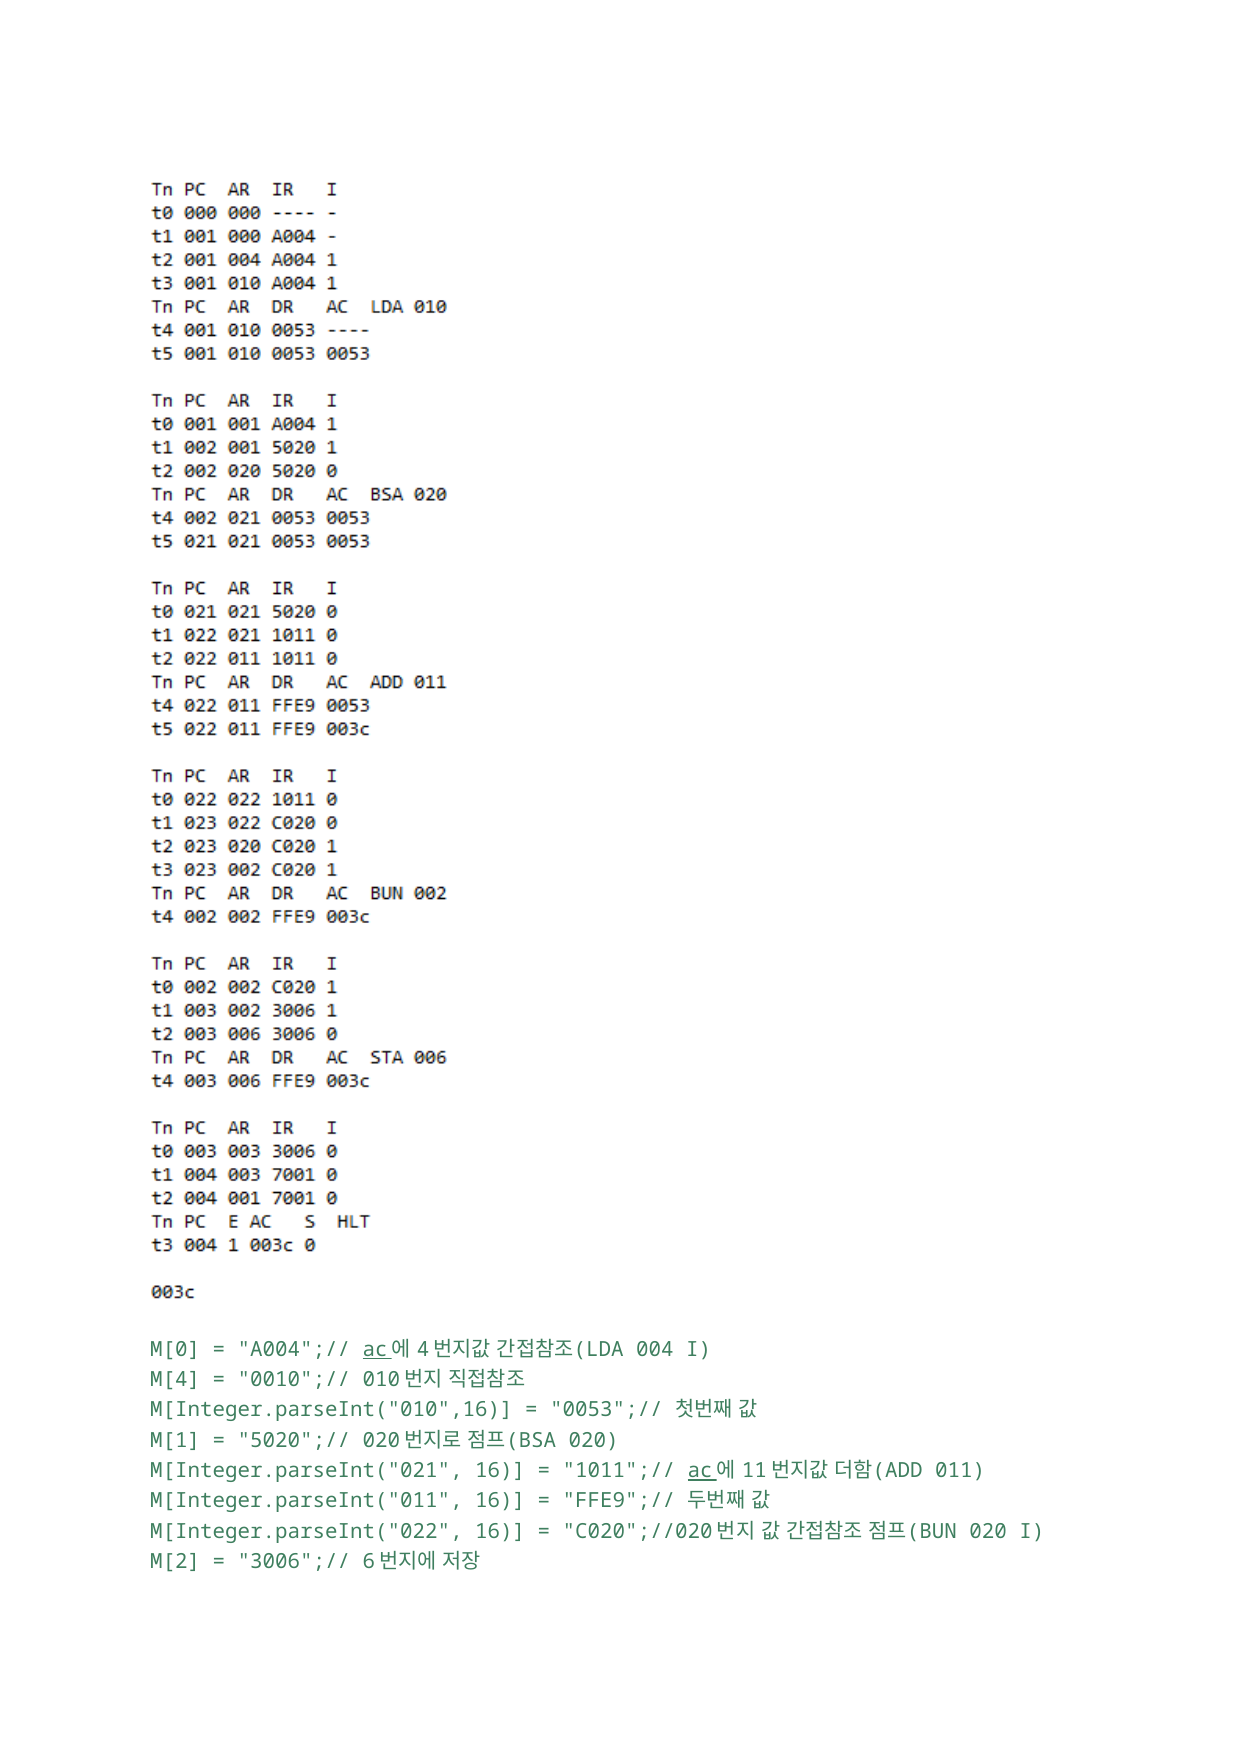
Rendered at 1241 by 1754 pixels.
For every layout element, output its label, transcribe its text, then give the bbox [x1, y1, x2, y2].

text M[Integer.parseInt("010",16)] = "0053";// 첫번째 값 [150, 1393, 1090, 1423]
text M[1] = "5020";// 020번지로 점프(BSA 020) [150, 1423, 1090, 1453]
text M[2] = "3006";// 6번지에 저장 [150, 1544, 1090, 1574]
picture [150, 177, 483, 1314]
text M[Integer.parseInt("022", 16)] = "C020";//020번지 값 간접참조 점프(BUN 020 I) [150, 1514, 1090, 1544]
text M[0] = "A004";// ac에 4번지값 간접참조(LDA 004 I) [150, 1332, 1090, 1362]
text M[Integer.parseInt("021", 16)] = "1011";// ac에 11번지값 더함(ADD 011) [150, 1453, 1090, 1483]
text M[4] = "0010";// 010번지 직접참조 [150, 1362, 1090, 1393]
text M[Integer.parseInt("011", 16)] = "FFE9";// 두번째 값 [150, 1483, 1090, 1514]
